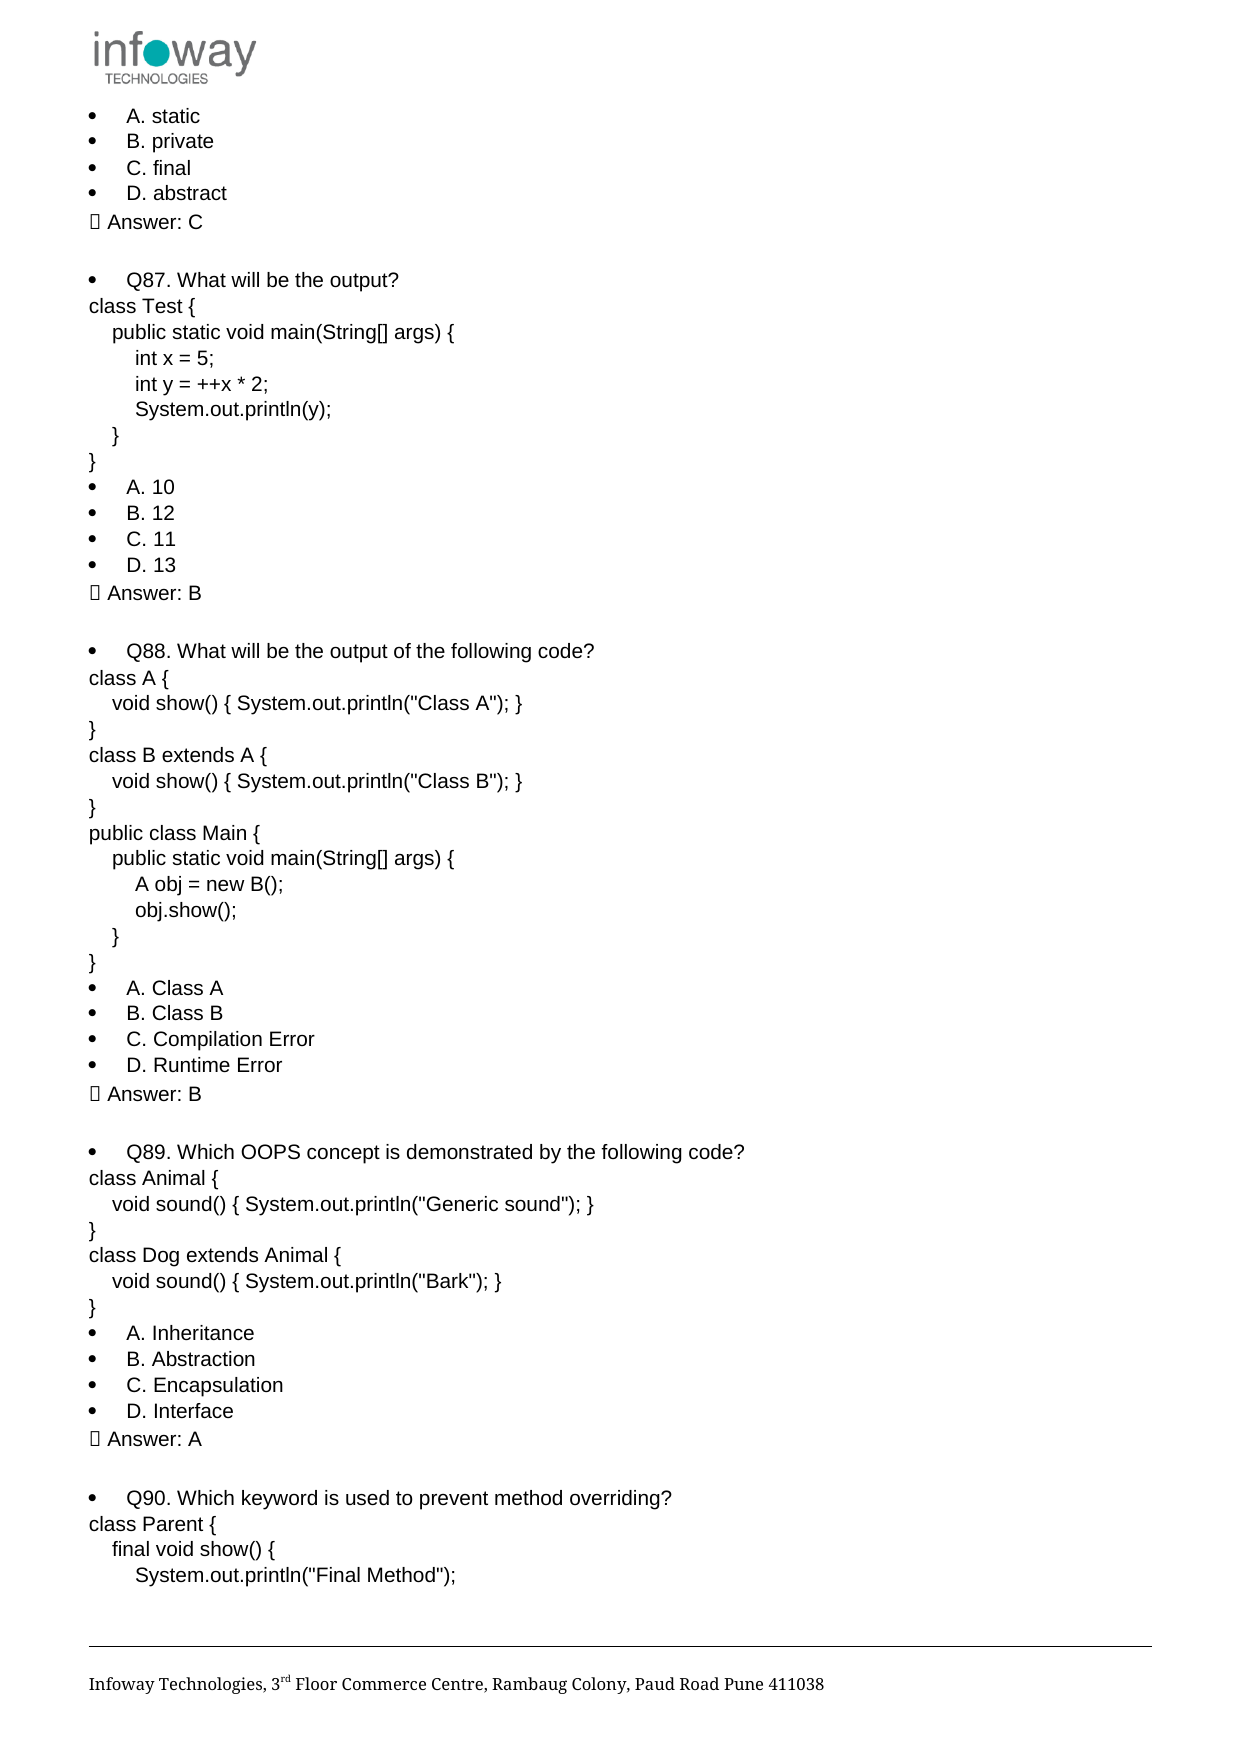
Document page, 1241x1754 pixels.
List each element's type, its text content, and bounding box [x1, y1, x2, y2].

list A. static [89, 103, 1152, 127]
list C. 11 [89, 527, 1152, 551]
list B. Abstraction [89, 1347, 1152, 1371]
text class Animal { void sound() { System.out.println("Generic sound"); } } class Dog extends Animal { void sound() { System.out.println("Bark"); } } [89, 1166, 1152, 1319]
list A. Inheritance [89, 1321, 1152, 1345]
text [89, 1511, 1152, 1587]
list C. Compilation Error [89, 1027, 1152, 1051]
list C. Encapsulation [89, 1373, 1152, 1397]
text ✅ Answer: B [89, 1079, 1152, 1138]
list Q88. What will be the output of the following code? [89, 639, 1152, 663]
list Q90. Which keyword is used to prevent method overriding? [89, 1485, 1152, 1509]
text class A { void show() { System.out.println("Class A"); } } class B extends A { void show() { System.out.println("Class B"); } } public class Main { public static void main(String[] args) { A obj = new B(); obj.show(); } } [89, 665, 1152, 973]
list A. 10 [89, 475, 1152, 499]
list B. private [89, 129, 1152, 153]
list Q89. Which OOPS concept is demonstrated by the following code? [89, 1140, 1152, 1164]
picture [88, 29, 259, 87]
text ✅ Answer: C [89, 207, 1152, 266]
list B. 12 [89, 501, 1152, 525]
list C. final [89, 155, 1152, 179]
list B. Class B [89, 1001, 1152, 1025]
text class Test { public static void main(String[] args) { int x = 5; int y = ++x * 2; System.out.println(y); } } [89, 294, 1152, 473]
list Q87. What will be the output? [89, 268, 1152, 292]
list D. 13 [89, 553, 1152, 577]
text ✅ Answer: A [89, 1424, 1152, 1483]
list A. Class A [89, 975, 1152, 999]
list D. Interface [89, 1399, 1152, 1423]
list D. abstract [89, 181, 1152, 205]
list D. Runtime Error [89, 1053, 1152, 1077]
text ✅ Answer: B [89, 578, 1152, 637]
